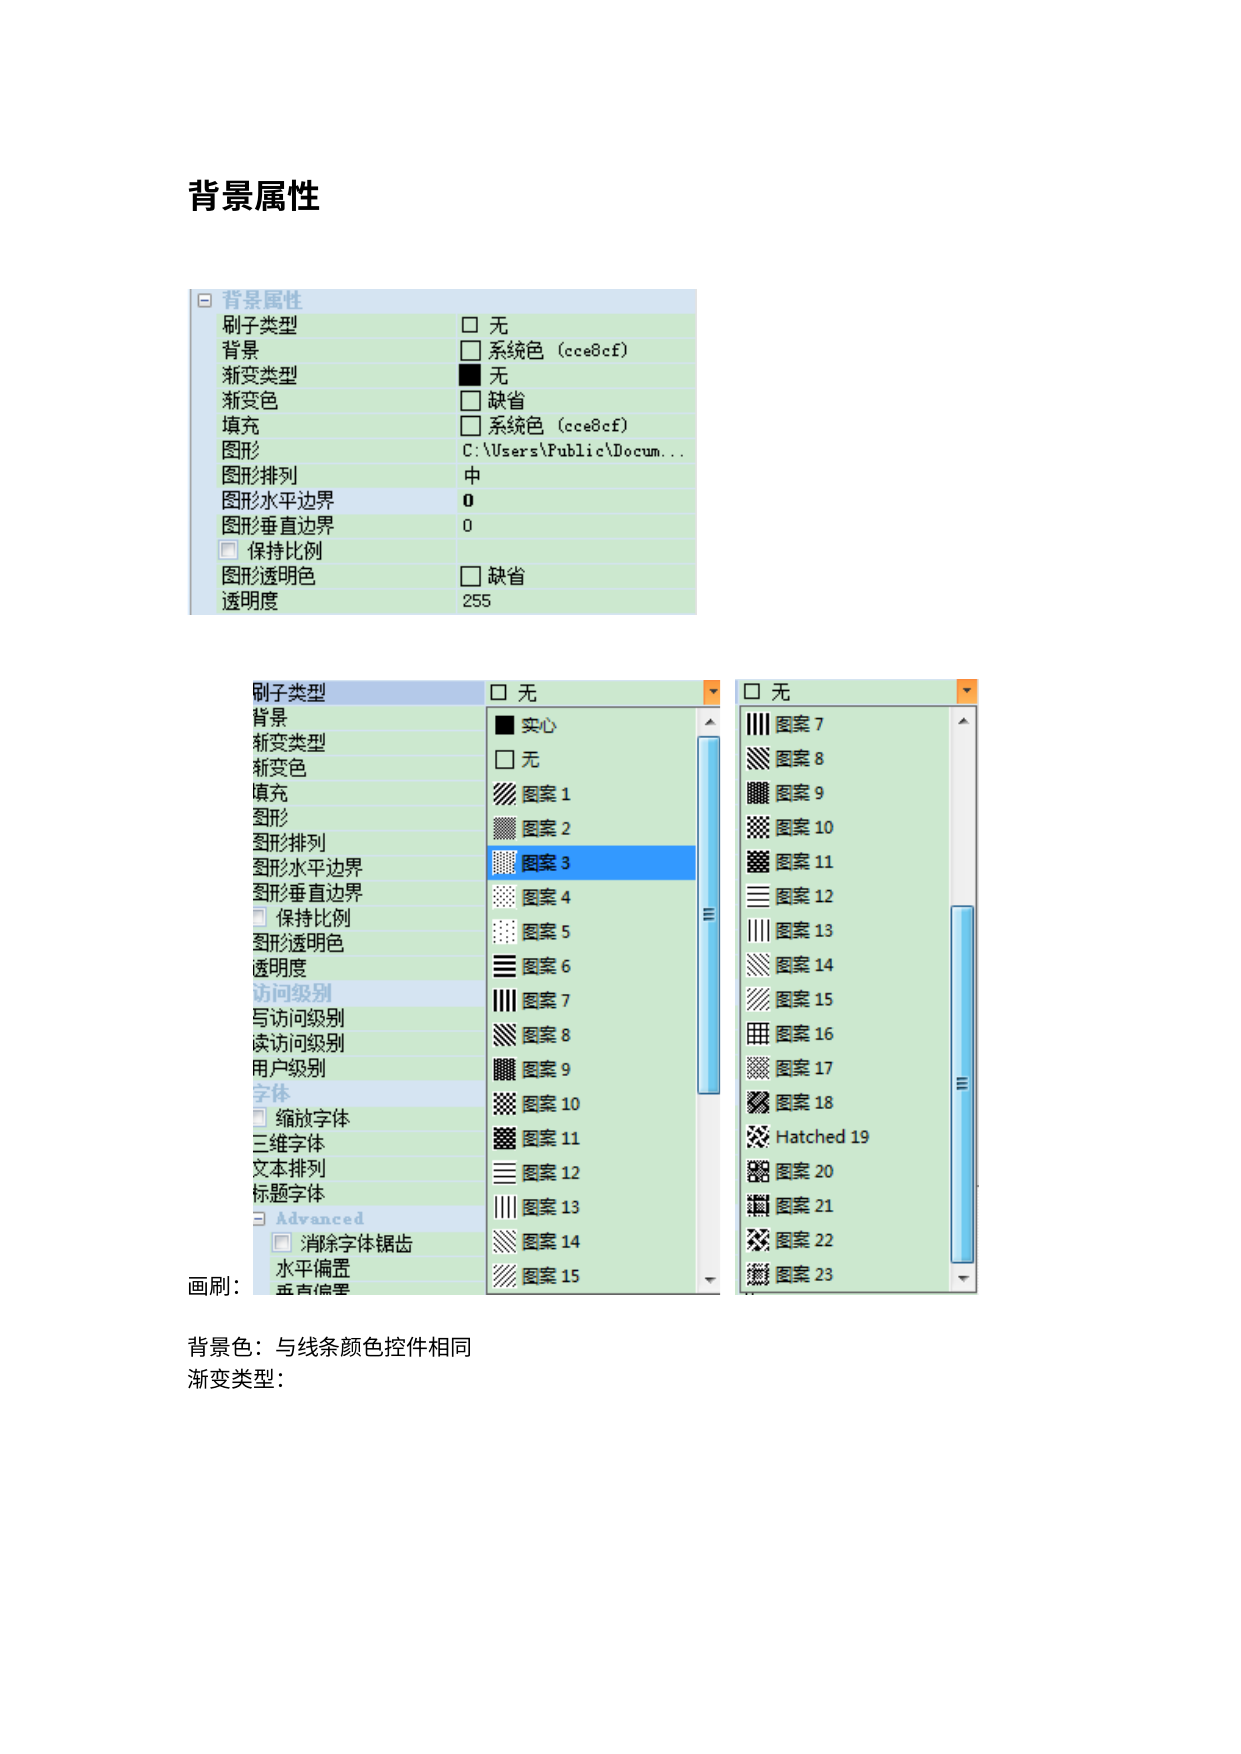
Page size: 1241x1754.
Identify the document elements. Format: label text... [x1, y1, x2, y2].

picture [253, 680, 721, 1295]
text 背景色：与线条颜色控件相同 [187, 1329, 1053, 1362]
text 渐变类型： [187, 1362, 1053, 1394]
picture [735, 679, 979, 1295]
picture [187, 289, 697, 615]
subtitle 背景属性 [187, 162, 1053, 227]
